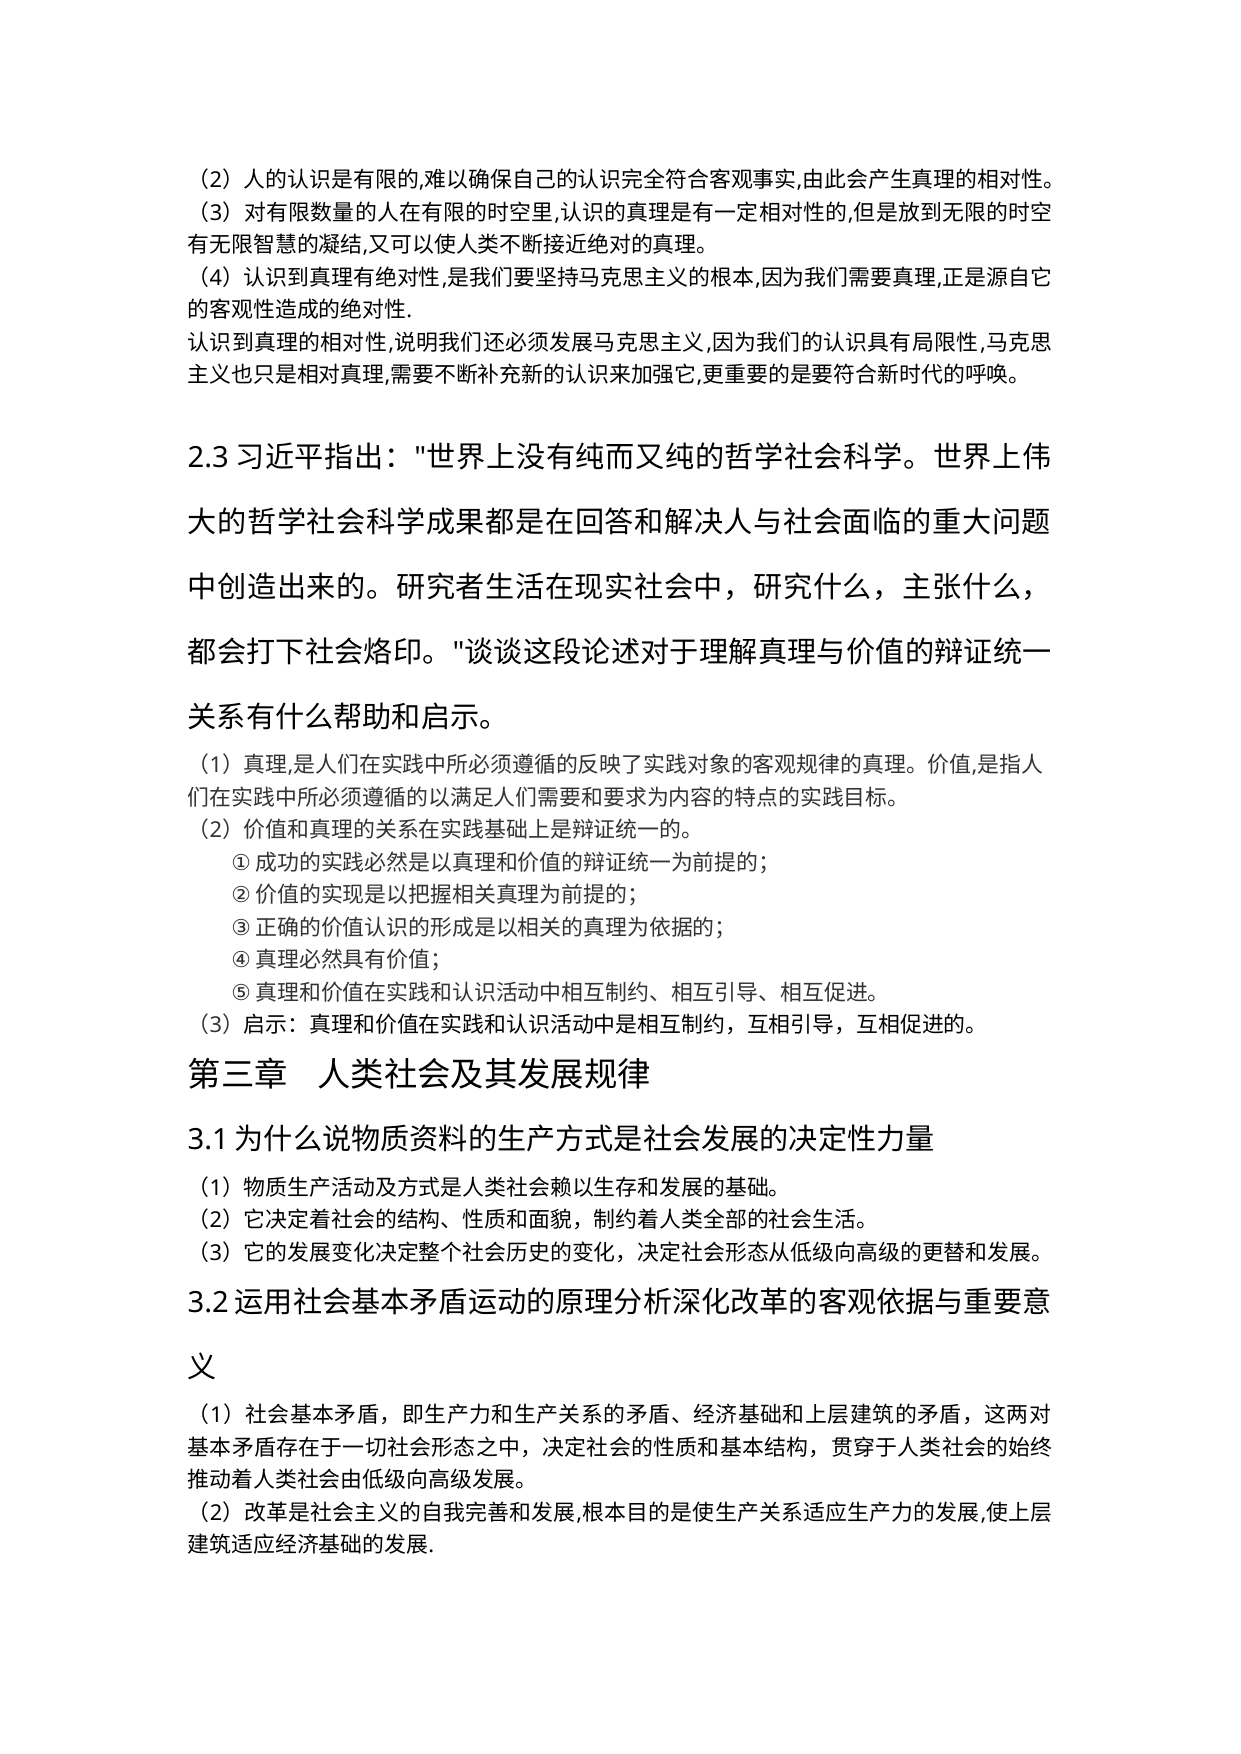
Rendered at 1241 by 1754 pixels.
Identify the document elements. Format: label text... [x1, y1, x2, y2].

text 3.2运用社会基本矛盾运动的原理分析深化改革的客观依据与重要意义 [187, 1267, 1053, 1397]
text （3）对有限数量的人在有限的时空里,认识的真理是有一定相对性的,但是放到无限的时空有无限智慧的凝结,又可以使人类不断接近绝对的真理。 [187, 194, 1053, 259]
text （1）真理,是人们在实践中所必须遵循的反映了实践对象的客观规律的真理。价值,是指人们在实践中所必须遵循的以满足人们需要和要求为内容的特点的实践目标。 [187, 747, 1053, 812]
text ②价值的实现是以把握相关真理为前提的； [187, 877, 1053, 909]
text （1）物质生产活动及方式是人类社会赖以生存和发展的基础。 [187, 1169, 1053, 1202]
text ③正确的价值认识的形成是以相关的真理为依据的； [187, 909, 1053, 942]
text 3.1为什么说物质资料的生产方式是社会发展的决定性力量 [187, 1104, 1053, 1169]
text 认识到真理的相对性,说明我们还必须发展马克思主义,因为我们的认识具有局限性,马克思主义也只是相对真理,需要不断补充新的认识来加强它,更重要的是要符合新时代的呼唤。 [187, 324, 1053, 389]
text ④真理必然具有价值； [187, 942, 1053, 974]
text 2.3习近平指出："世界上没有纯而又纯的哲学社会科学。世界上伟大的哲学社会科学成果都是在回答和解决人与社会面临的重大问题中创造出来的。研究者生活在现实社会中，研究什么，主张什么，都会打下社会烙印。"谈谈这段论述对于理解真理与价值的辩证统一关系有什么帮助和启示。 [187, 422, 1053, 747]
text （2）改革是社会主义的自我完善和发展,根本目的是使生产关系适应生产力的发展,使上层建筑适应经济基础的发展. [187, 1494, 1053, 1559]
text （2）人的认识是有限的,难以确保自己的认识完全符合客观事实,由此会产生真理的相对性。 [187, 162, 1053, 194]
text （2）价值和真理的关系在实践基础上是辩证统一的。 [187, 812, 1053, 844]
text （4）认识到真理有绝对性,是我们要坚持马克思主义的根本,因为我们需要真理,正是源自它的客观性造成的绝对性. [187, 259, 1053, 324]
text （3）启示：真理和价值在实践和认识活动中是相互制约，互相引导，互相促进的。 [187, 1007, 1053, 1039]
text ①成功的实践必然是以真理和价值的辩证统一为前提的； [187, 844, 1053, 877]
text （3）它的发展变化决定整个社会历史的变化，决定社会形态从低级向高级的更替和发展。 [187, 1234, 1053, 1267]
text 第三章 人类社会及其发展规律 [187, 1039, 1053, 1104]
text （2）它决定着社会的结构、性质和面貌，制约着人类全部的社会生活。 [187, 1202, 1053, 1234]
text （1）社会基本矛盾，即生产力和生产关系的矛盾、经济基础和上层建筑的矛盾，这两对基本矛盾存在于一切社会形态之中，决定社会的性质和基本结构，贯穿于人类社会的始终，推动着人类社会由低级向高级发展。 [187, 1397, 1053, 1494]
text ⑤真理和价值在实践和认识活动中相互制约、相互引导、相互促进。 [187, 974, 1053, 1007]
